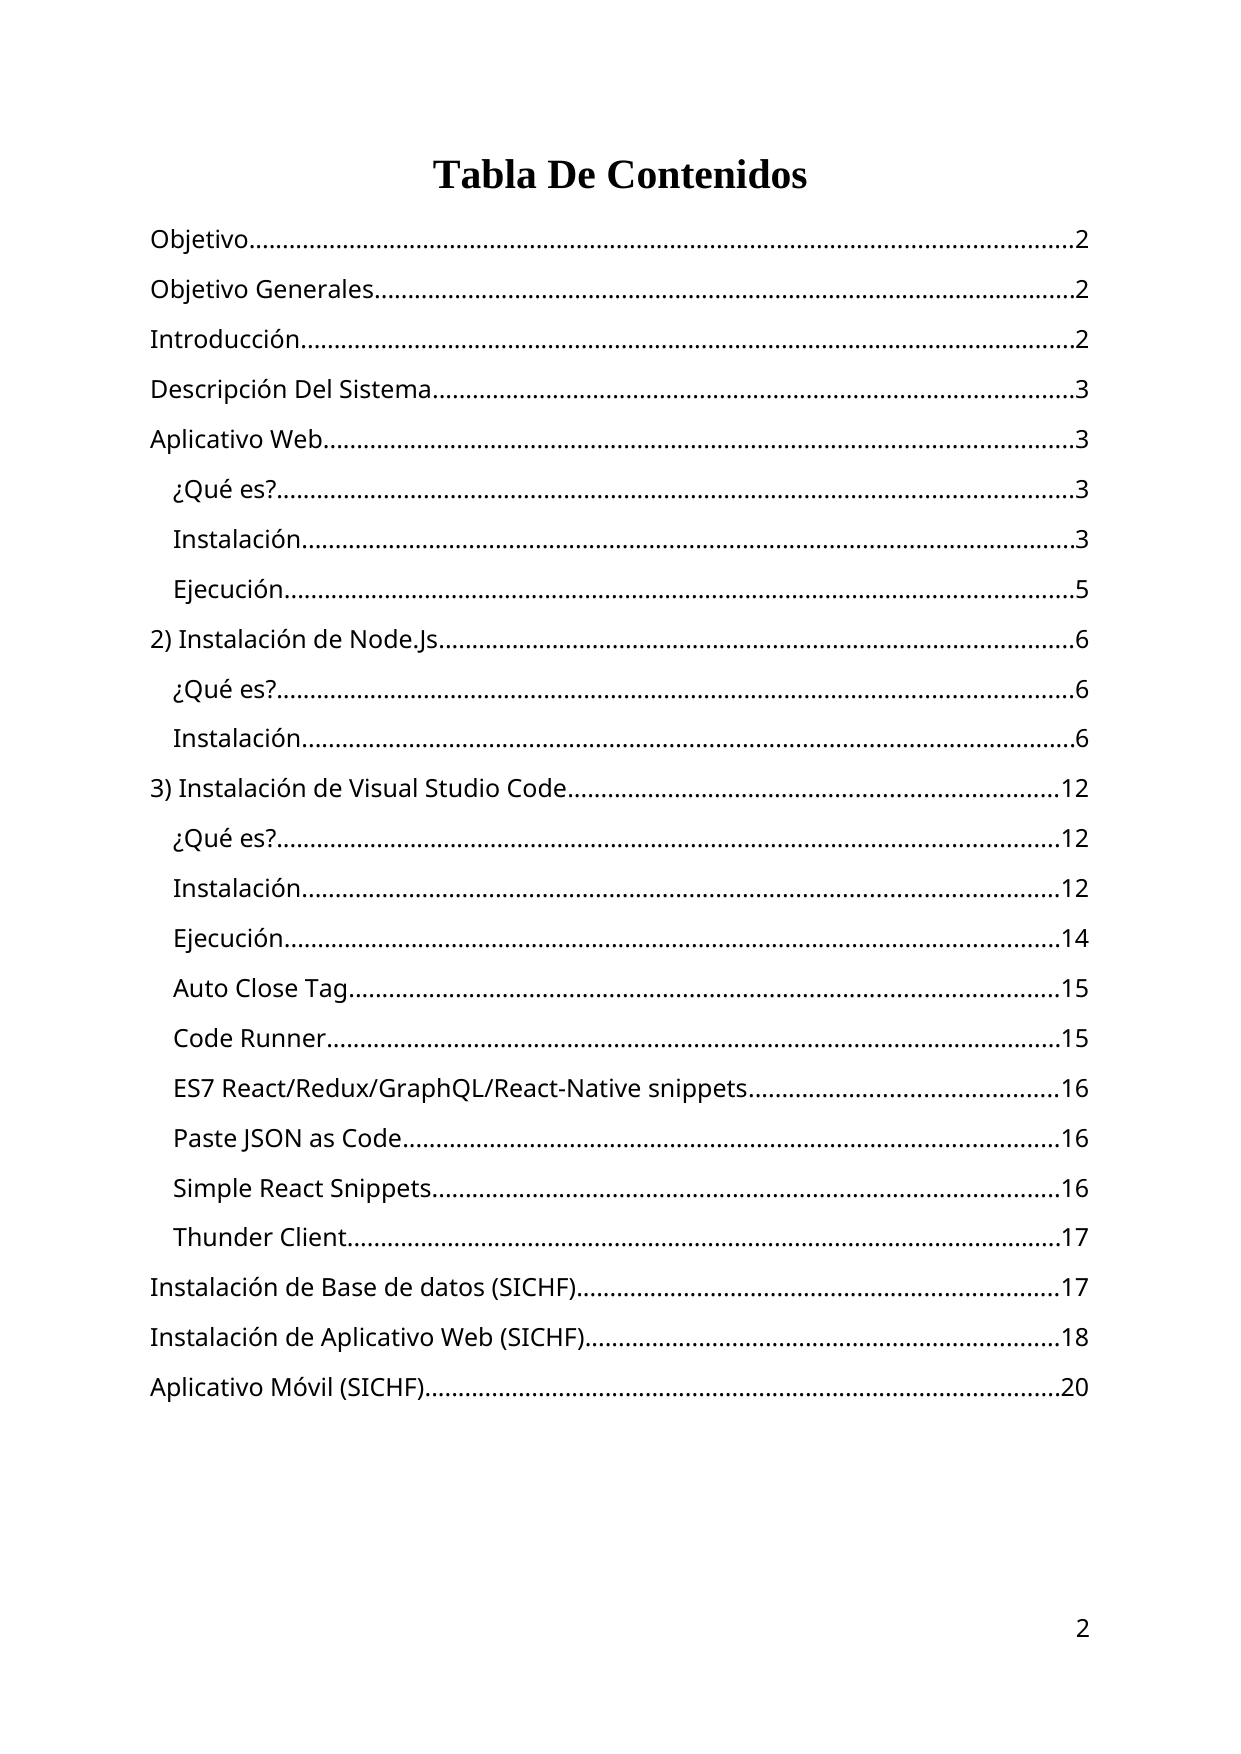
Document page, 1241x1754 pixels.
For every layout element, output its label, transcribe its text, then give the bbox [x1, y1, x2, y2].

text Tabla De Contenidos [150, 150, 1090, 198]
